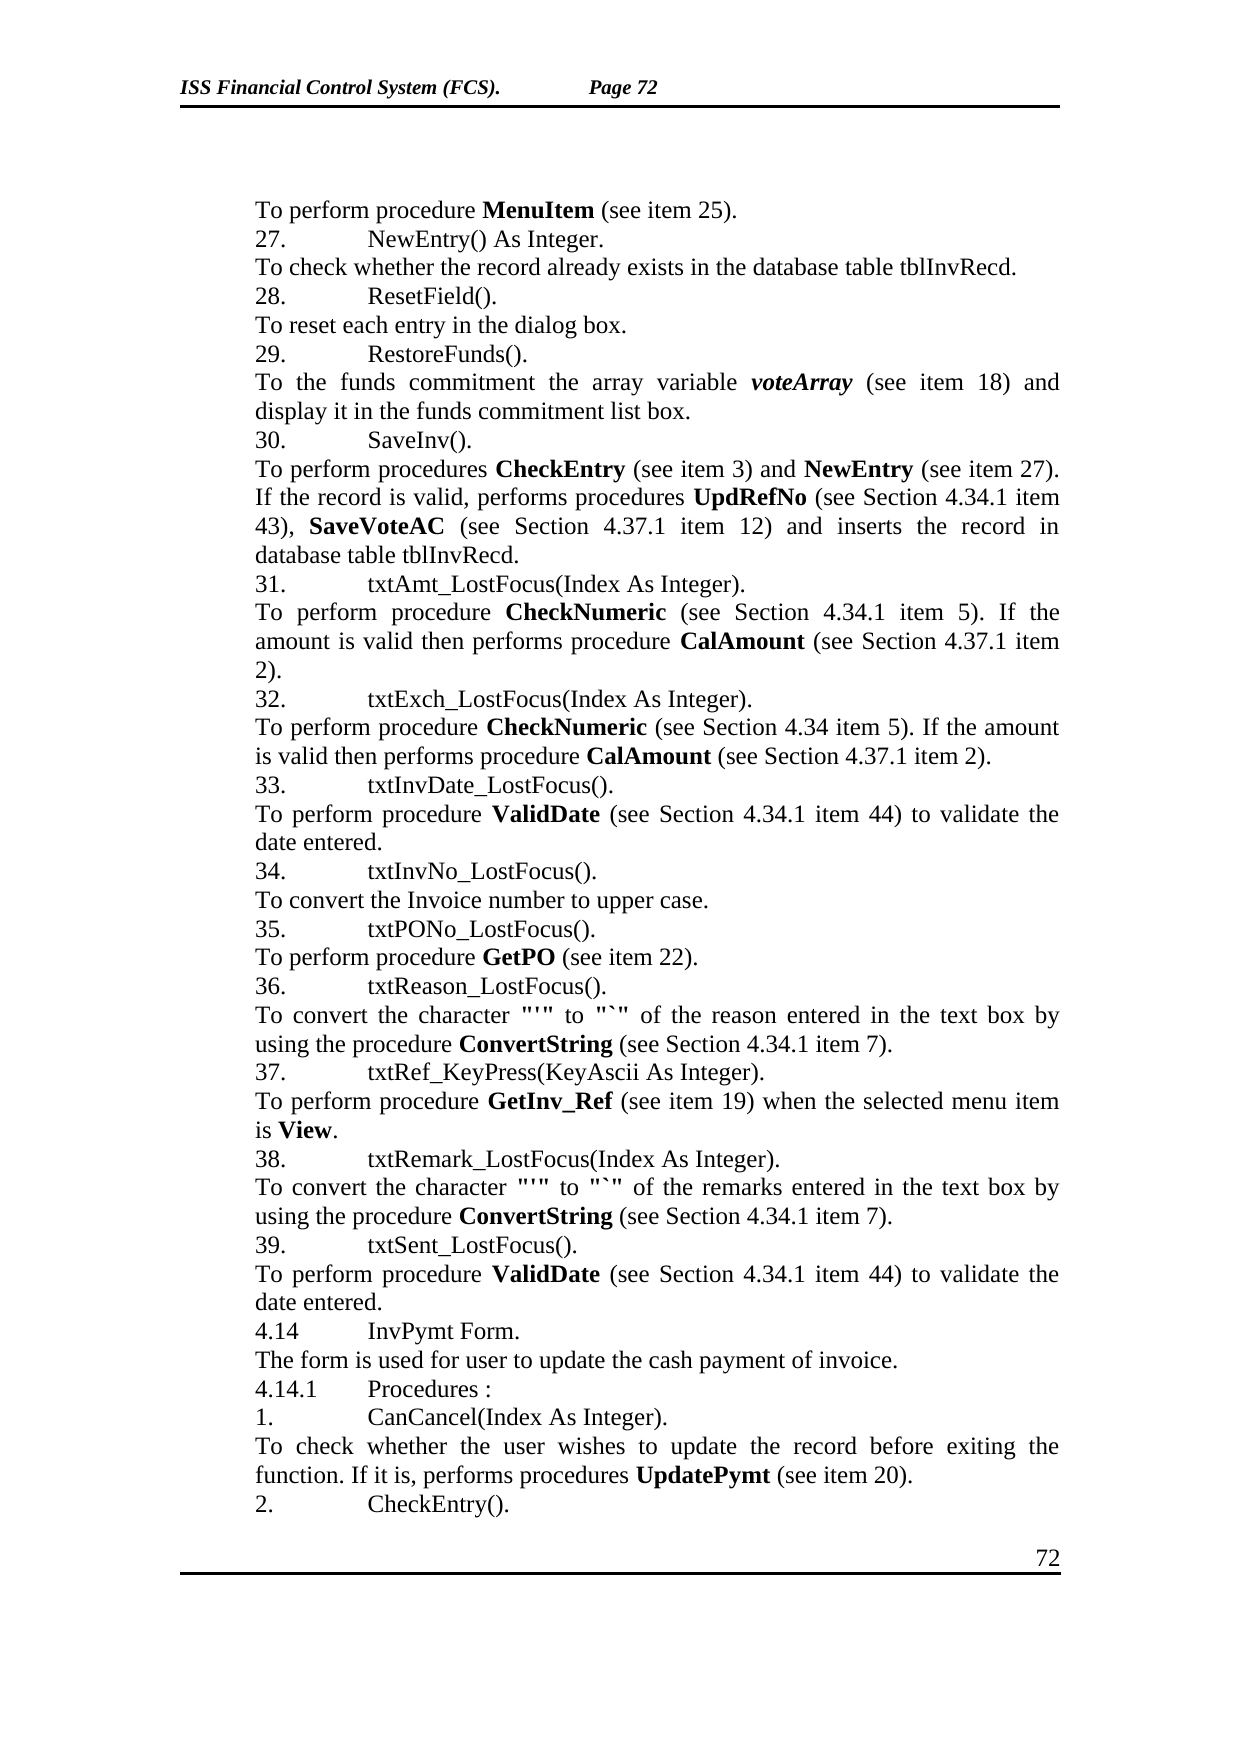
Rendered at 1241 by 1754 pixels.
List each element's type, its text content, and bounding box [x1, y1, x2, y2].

text To perform procedure GetPO (see item 22). [255, 942, 1060, 971]
text 1. CanCancel(Index As Integer). [255, 1402, 1060, 1431]
text 27. NewEntry() As Integer. [255, 224, 1060, 252]
text To perform procedure CheckNumeric (see Section 4.34.1 item 5). If the amount is valid then performs procedure CalAmount (see Section 4.37.1 item 2). [255, 597, 1060, 684]
text 37. txtRef_KeyPress(KeyAscii As Integer). [255, 1057, 1060, 1086]
text To convert the Invoice number to upper case. [255, 885, 1060, 914]
text 38. txtRemark_LostFocus(Index As Integer). [255, 1144, 1060, 1172]
text 39. txtSent_LostFocus(). [255, 1230, 1060, 1259]
text To perform procedure GetInv_Ref (see item 19) when the selected menu item is View. [255, 1086, 1060, 1144]
text 34. txtInvNo_LostFocus(). [255, 856, 1060, 885]
text 28. ResetField(). [255, 281, 1060, 310]
text 29. RestoreFunds(). [255, 339, 1060, 367]
text 35. txtPONo_LostFocus(). [255, 914, 1060, 942]
text 4.14.1 Procedures : [255, 1374, 1060, 1402]
text 36. txtReason_LostFocus(). [255, 971, 1060, 1000]
text To perform procedure MenuItem (see item 25). [255, 195, 1060, 224]
text To check whether the record already exists in the database table tblInvRecd. [255, 252, 1060, 281]
text To perform procedure ValidDate (see Section 4.34.1 item 44) to validate the date entered. [255, 1259, 1060, 1316]
text To perform procedure CheckNumeric (see Section 4.34 item 5). If the amount is valid then performs procedure CalAmount (see Section 4.37.1 item 2). [255, 712, 1060, 770]
text To the funds commitment the array variable voteArray (see item 18) and display it in the funds commitment list box. [255, 367, 1060, 425]
text To perform procedure ValidDate (see Section 4.34.1 item 44) to validate the date entered. [255, 799, 1060, 856]
text 4.14 InvPymt Form. [255, 1316, 1060, 1345]
text The form is used for user to update the cash payment of invoice. [255, 1345, 1060, 1374]
text 32. txtExch_LostFocus(Index As Integer). [255, 684, 1060, 712]
text To reset each entry in the dialog box. [255, 310, 1060, 339]
text 30. SaveInv(). [255, 425, 1060, 454]
text To check whether the user wishes to update the record before exiting the function. If it is, performs procedures UpdatePymt (see item 20). [255, 1431, 1060, 1489]
text 31. txtAmt_LostFocus(Index As Integer). [255, 569, 1060, 597]
text To convert the character "'" to "`" of the remarks entered in the text box by using the procedure ConvertString (see Section 4.34.1 item 7). [255, 1172, 1060, 1230]
text To convert the character "'" to "`" of the reason entered in the text box by using the procedure ConvertString (see Section 4.34.1 item 7). [255, 1000, 1060, 1057]
text 33. txtInvDate_LostFocus(). [255, 770, 1060, 799]
text 2. CheckEntry(). [255, 1489, 1060, 1517]
text To perform procedures CheckEntry (see item 3) and NewEntry (see item 27). If the record is valid, performs procedures UpdRefNo (see Section 4.34.1 item 43), SaveVoteAC (see Section 4.37.1 item 12) and inserts the record in database table tblInvRecd. [255, 454, 1060, 569]
